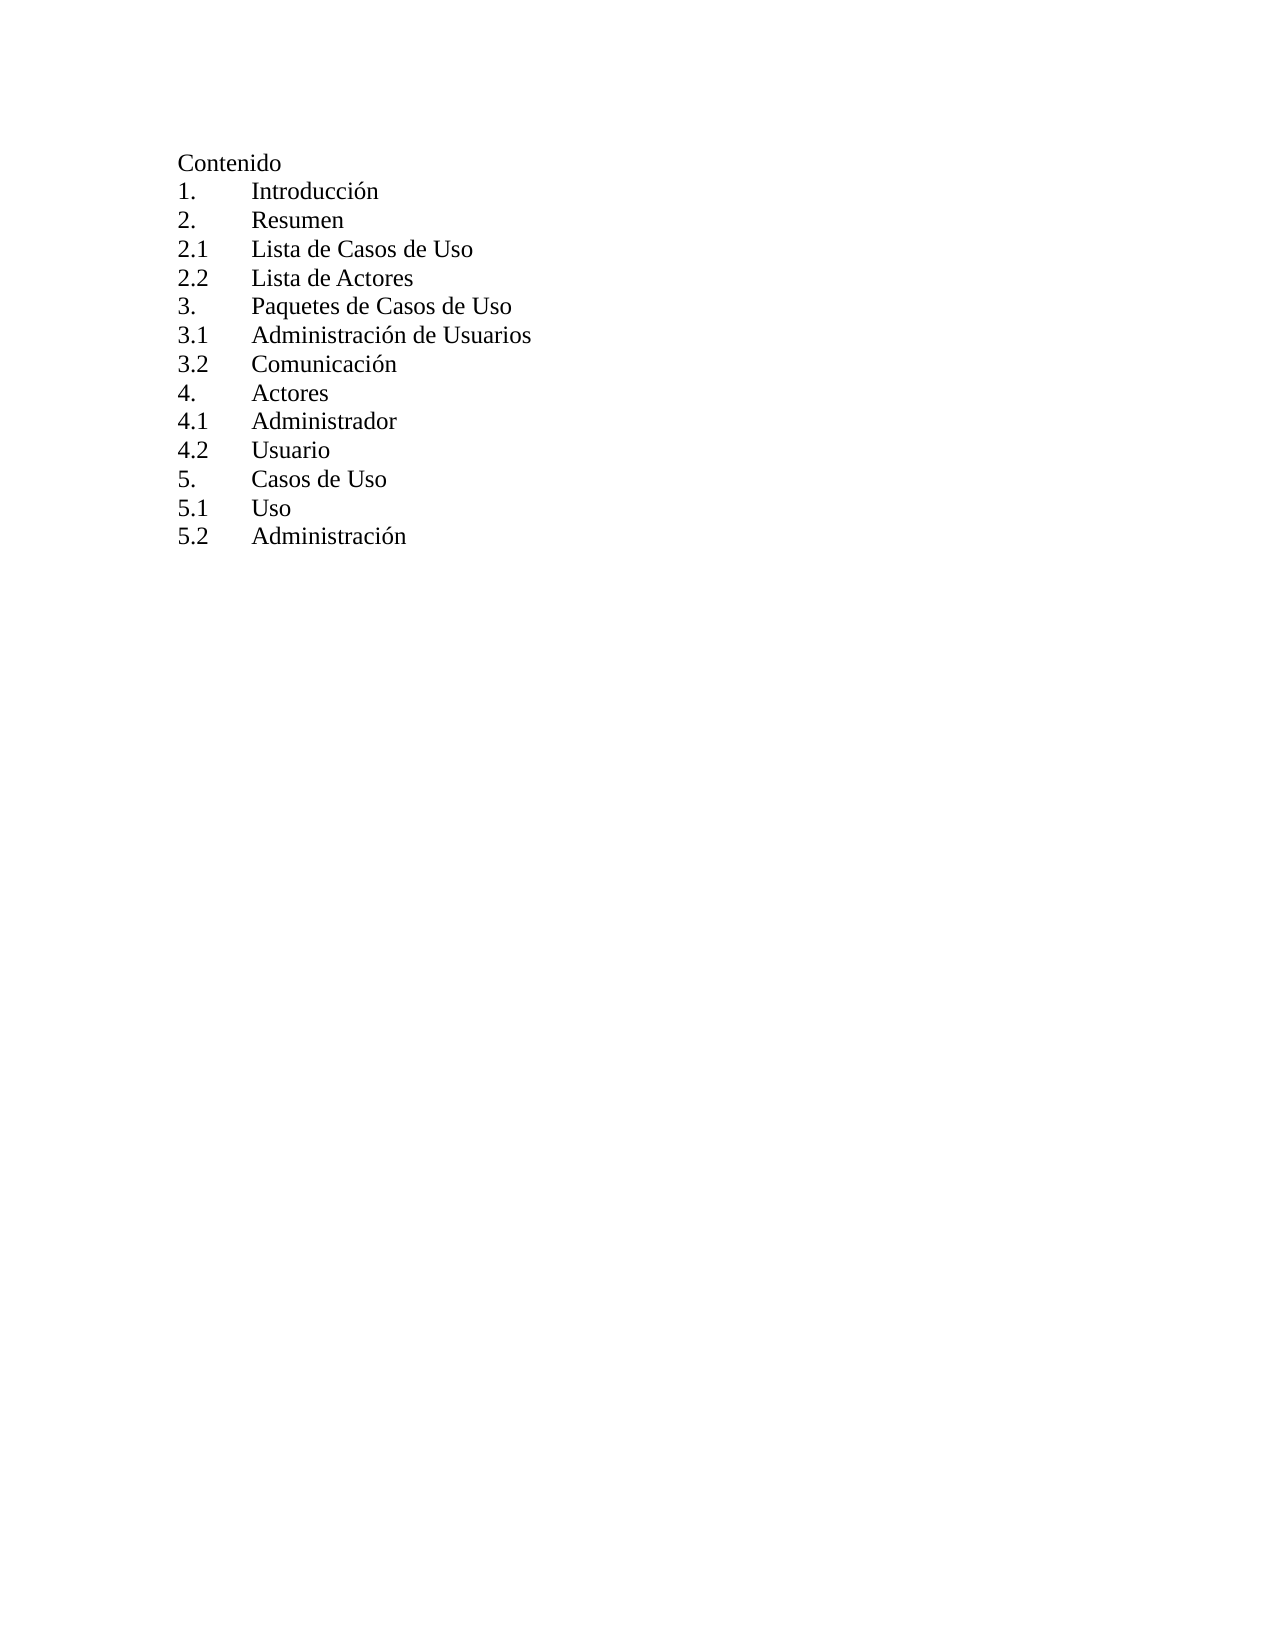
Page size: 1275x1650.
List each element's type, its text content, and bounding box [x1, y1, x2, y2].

text 4. Actores [177, 378, 1098, 406]
text 2.2 Lista de Actores [177, 263, 1098, 291]
text 5.2 Administración [177, 521, 1098, 550]
text 3. Paquetes de Casos de Uso [177, 291, 1098, 320]
text 3.1 Administración de Usuarios [177, 320, 1098, 349]
text 1. Introducción [177, 176, 1098, 205]
text Contenido [177, 148, 1098, 176]
text 5. Casos de Uso [177, 464, 1098, 493]
text 4.1 Administrador [177, 406, 1098, 435]
text 2. Resumen [177, 205, 1098, 234]
text 3.2 Comunicación [177, 349, 1098, 378]
text 4.2 Usuario [177, 435, 1098, 464]
text 2.1 Lista de Casos de Uso [177, 234, 1098, 263]
text 5.1 Uso [177, 493, 1098, 521]
